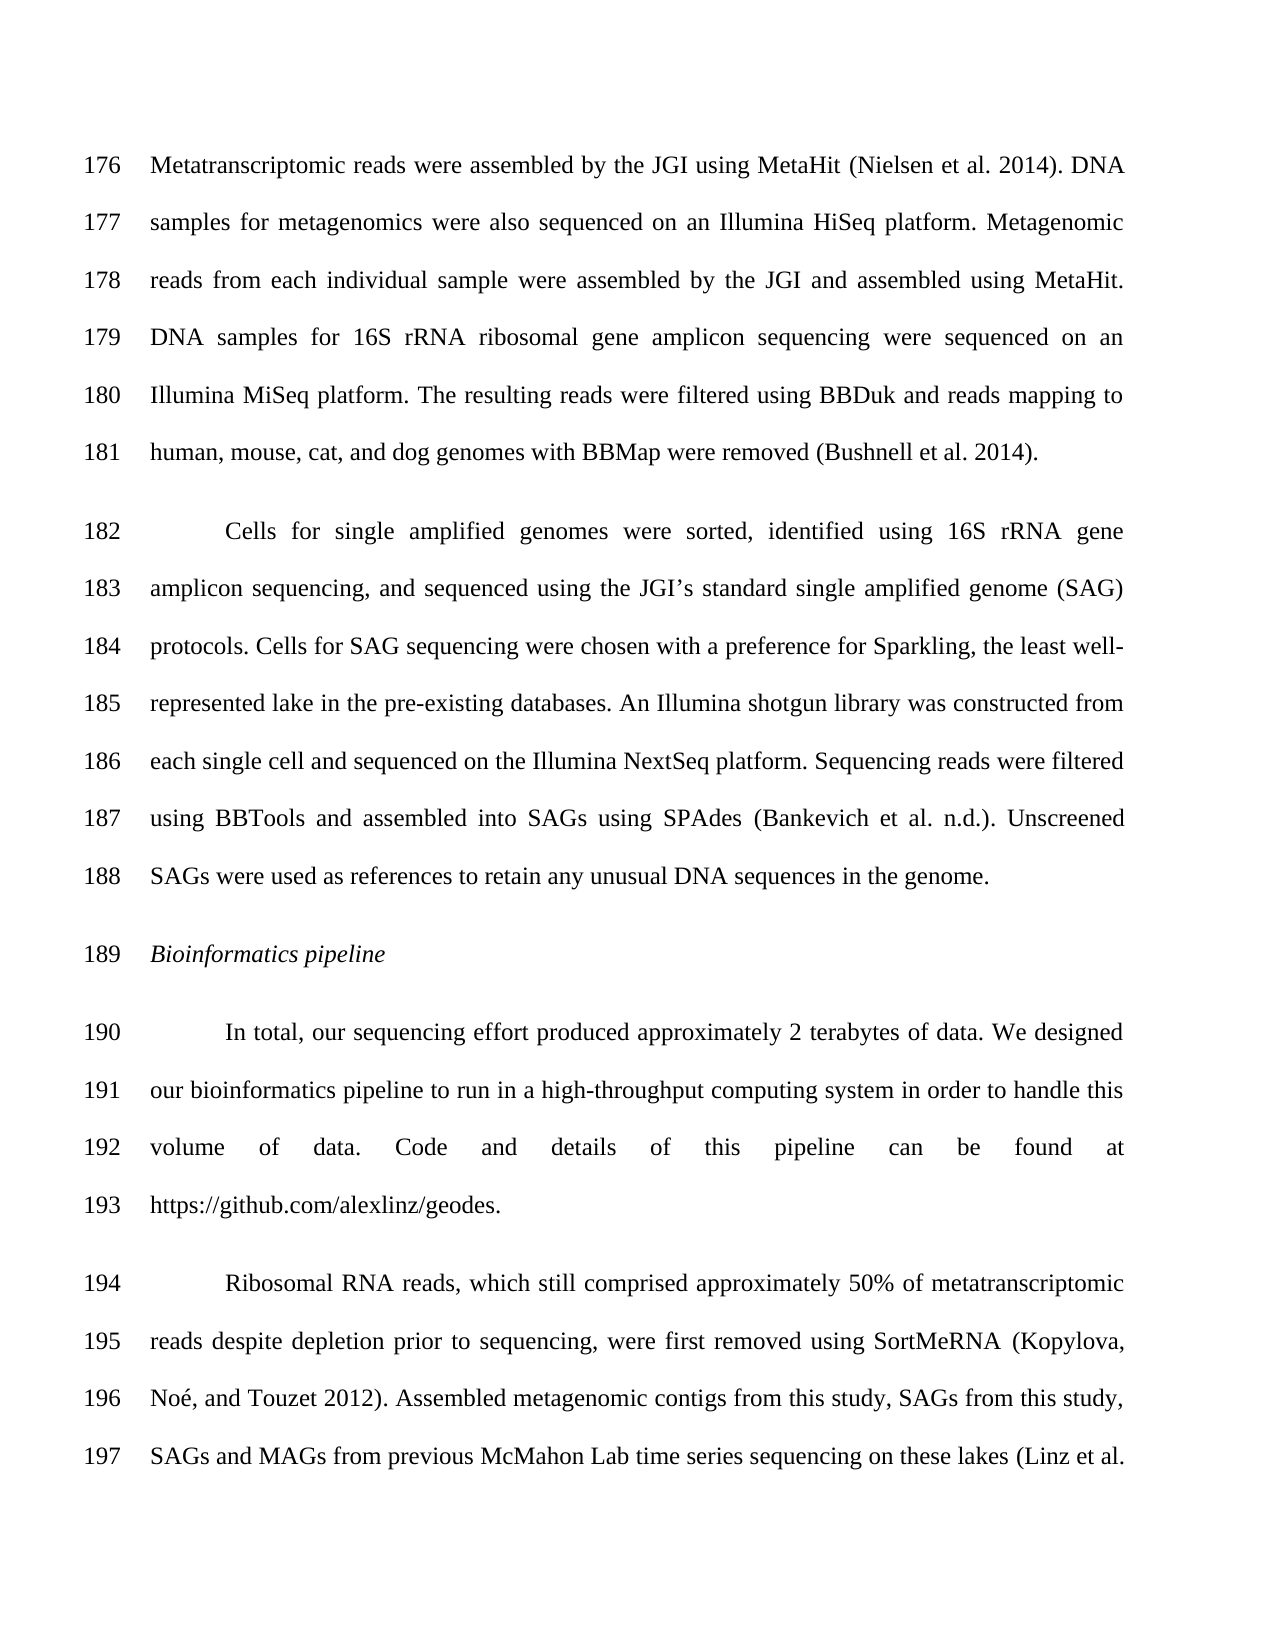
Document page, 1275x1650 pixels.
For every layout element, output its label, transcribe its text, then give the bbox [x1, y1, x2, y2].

text In total, our sequencing effort produced approximately 2 terabytes of data. We designed our bioinformatics pipeline to run in a high-throughput computing system in order to handle this volume of data. Code and details of this pipeline can be found at https://github.com/alexlinz/geodes. [150, 1017, 1125, 1219]
text Cells for single amplified genomes were sorted, identified using 16S rRNA gene amplicon sequencing, and sequenced using the JGI’s standard single amplified genome (SAG) protocols. Cells for SAG sequencing were chosen with a preference for Sparkling, the least well-represented lake in the pre-existing databases. An Illumina shotgun library was constructed from each single cell and sequenced on the Illumina NextSeq platform. Sequencing reads were filtered using BBTools and assembled into SAGs using SPAdes (Bankevich et al. n.d.). Unscreened SAGs were used as references to retain any unusual DNA sequences in the genome. [150, 516, 1125, 889]
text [150, 150, 1125, 466]
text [150, 1268, 1125, 1469]
subtitle Bioinformatics pipeline [150, 939, 1125, 968]
